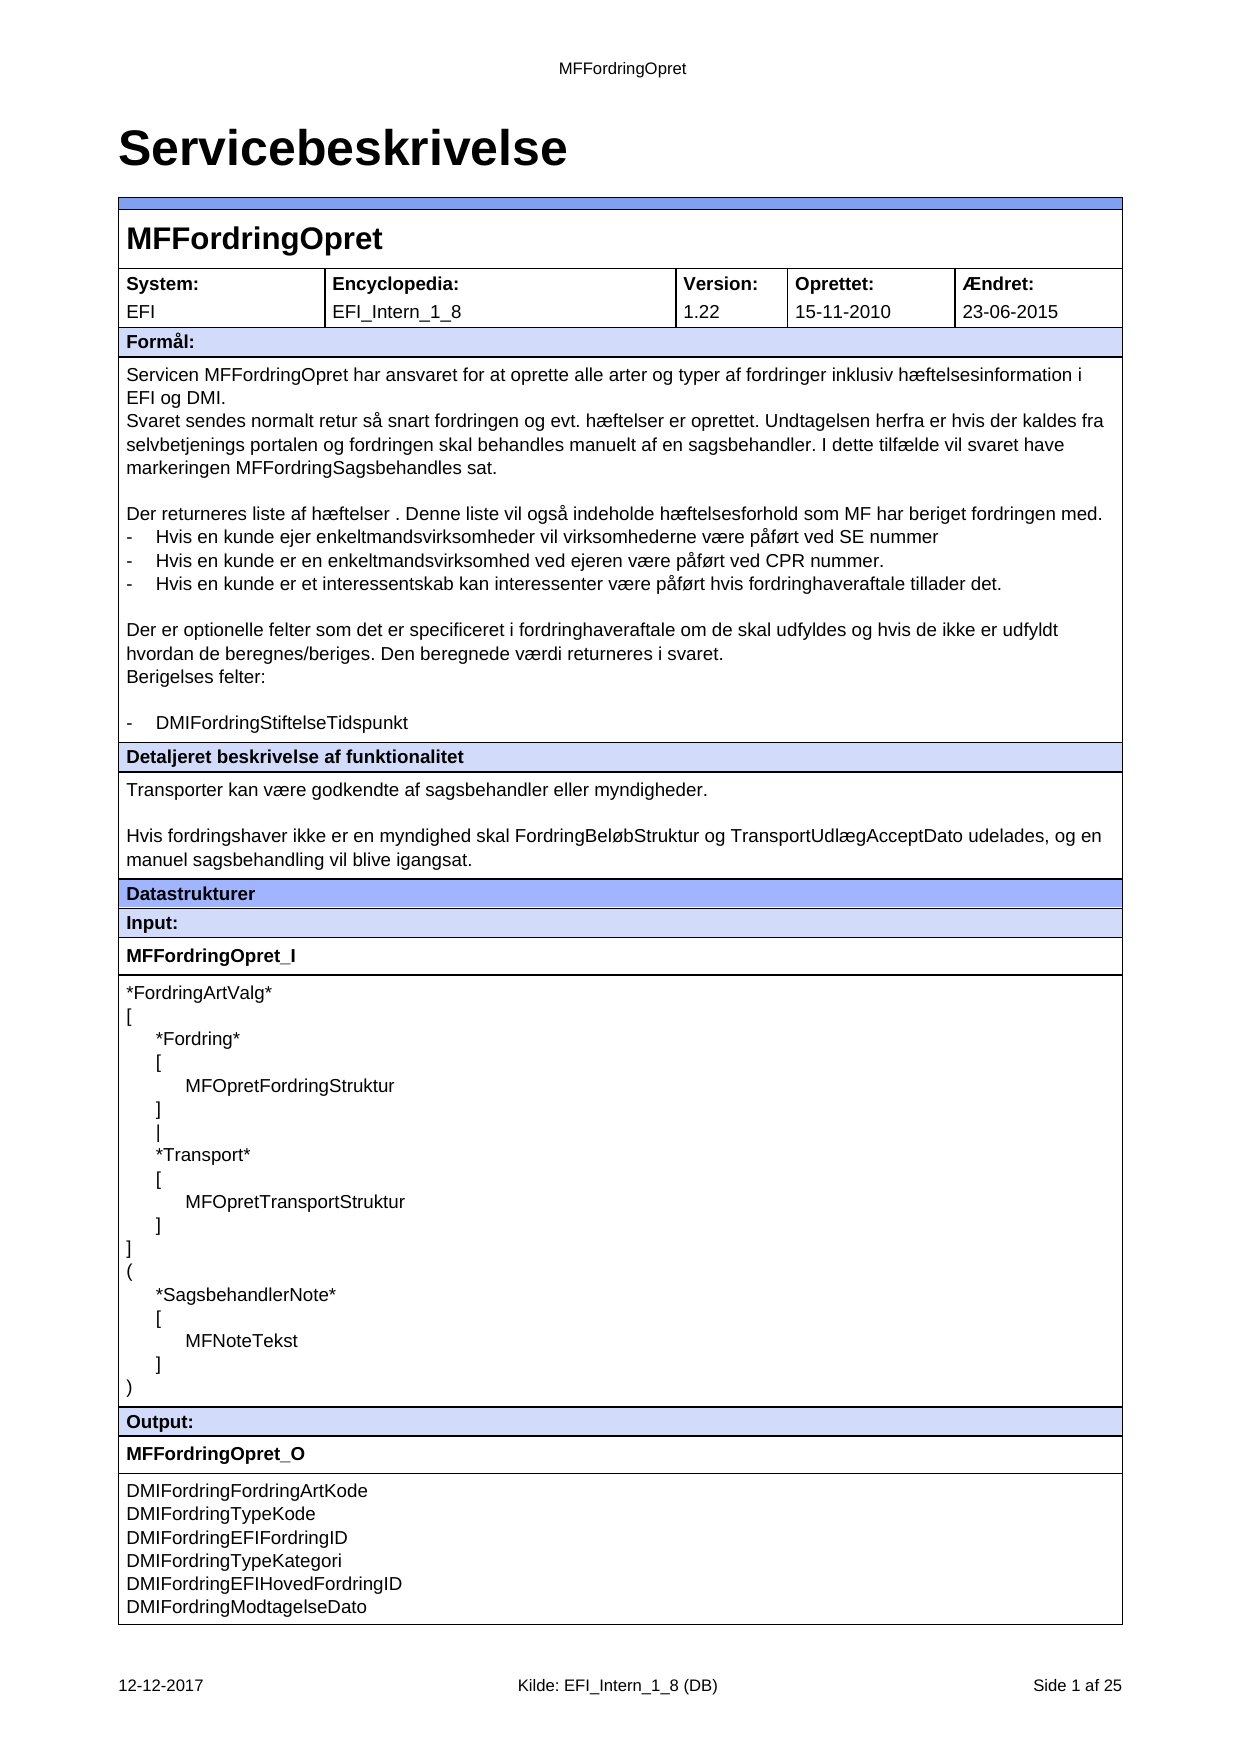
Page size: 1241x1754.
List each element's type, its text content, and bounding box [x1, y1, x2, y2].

table_cell Formål: [119, 328, 1122, 356]
title Servicebeskrivelse [118, 118, 1122, 176]
table_cell Detaljeret beskrivelse af funktionalitet [119, 743, 1122, 771]
table_cell Output: [119, 1408, 1122, 1435]
table_cell MFFordringOpret_O [119, 1437, 1122, 1472]
table_cell EFI_Intern_1_8 [326, 297, 675, 327]
table_cell 15-11-2010 [788, 297, 954, 327]
table_cell MFFordringOpret_I [119, 938, 1122, 974]
table_header [119, 198, 1122, 209]
table_cell EFI [119, 297, 324, 327]
table_cell 1.22 [677, 297, 787, 327]
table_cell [119, 1474, 1122, 1624]
table_cell Datastrukturer [119, 880, 1122, 907]
table_cell Ændret: [956, 269, 1122, 297]
table_cell Input: [119, 909, 1122, 937]
table_cell 23-06-2015 [956, 297, 1122, 327]
table_cell Version: [677, 269, 787, 297]
table_cell System: [119, 269, 324, 297]
table_cell MFFordringOpret [119, 210, 1122, 268]
table_cell Transporter kan være godkendte af sagsbehandler eller myndigheder. Hvis fordringshaver ikke er en myndighed skal FordringBeløbStruktur og TransportUdlægAcceptDato udelades, og en manuel sagsbehandling vil blive igangsat. [119, 773, 1122, 878]
table_cell Servicen MFFordringOpret har ansvaret for at oprette alle arter og typer af fordringer inklusiv hæftelsesinformation i EFI og DMI. Svaret sendes normalt retur så snart fordringen og evt. hæftelser er oprettet. Undtagelsen herfra er hvis der kaldes fra selvbetjenings portalen og fordringen skal behandles manuelt af en sagsbehandler. I dette tilfælde vil svaret have markeringen MFFordringSagsbehandles sat. Der returneres liste af hæftelser . Denne liste vil også indeholde hæftelsesforhold som MF har beriget fordringen med. - Hvis en kunde ejer enkeltmandsvirksomheder vil virksomhederne være påført ved SE nummer - Hvis en kunde er en enkeltmandsvirksomhed ved ejeren være påført ved CPR nummer. - Hvis en kunde er et interessentskab kan interessenter være påført hvis fordringhaveraftale tillader det. Der er optionelle felter som det er specificeret i fordringhaveraftale om de skal udfyldes og hvis de ikke er udfyldt hvordan de beregnes/beriges. Den beregnede værdi returneres i svaret. Berigelses felter: - DMIFordringStiftelseTidspunkt [119, 358, 1122, 742]
table_cell Oprettet: [788, 269, 954, 297]
table_cell *FordringArtValg* [ *Fordring* [ MFOpretFordringStruktur ] | *Transport* [ MFOpretTransportStruktur ] ] ( *SagsbehandlerNote* [ MFNoteTekst ] ) [119, 976, 1122, 1406]
table_cell Encyclopedia: [326, 269, 675, 297]
